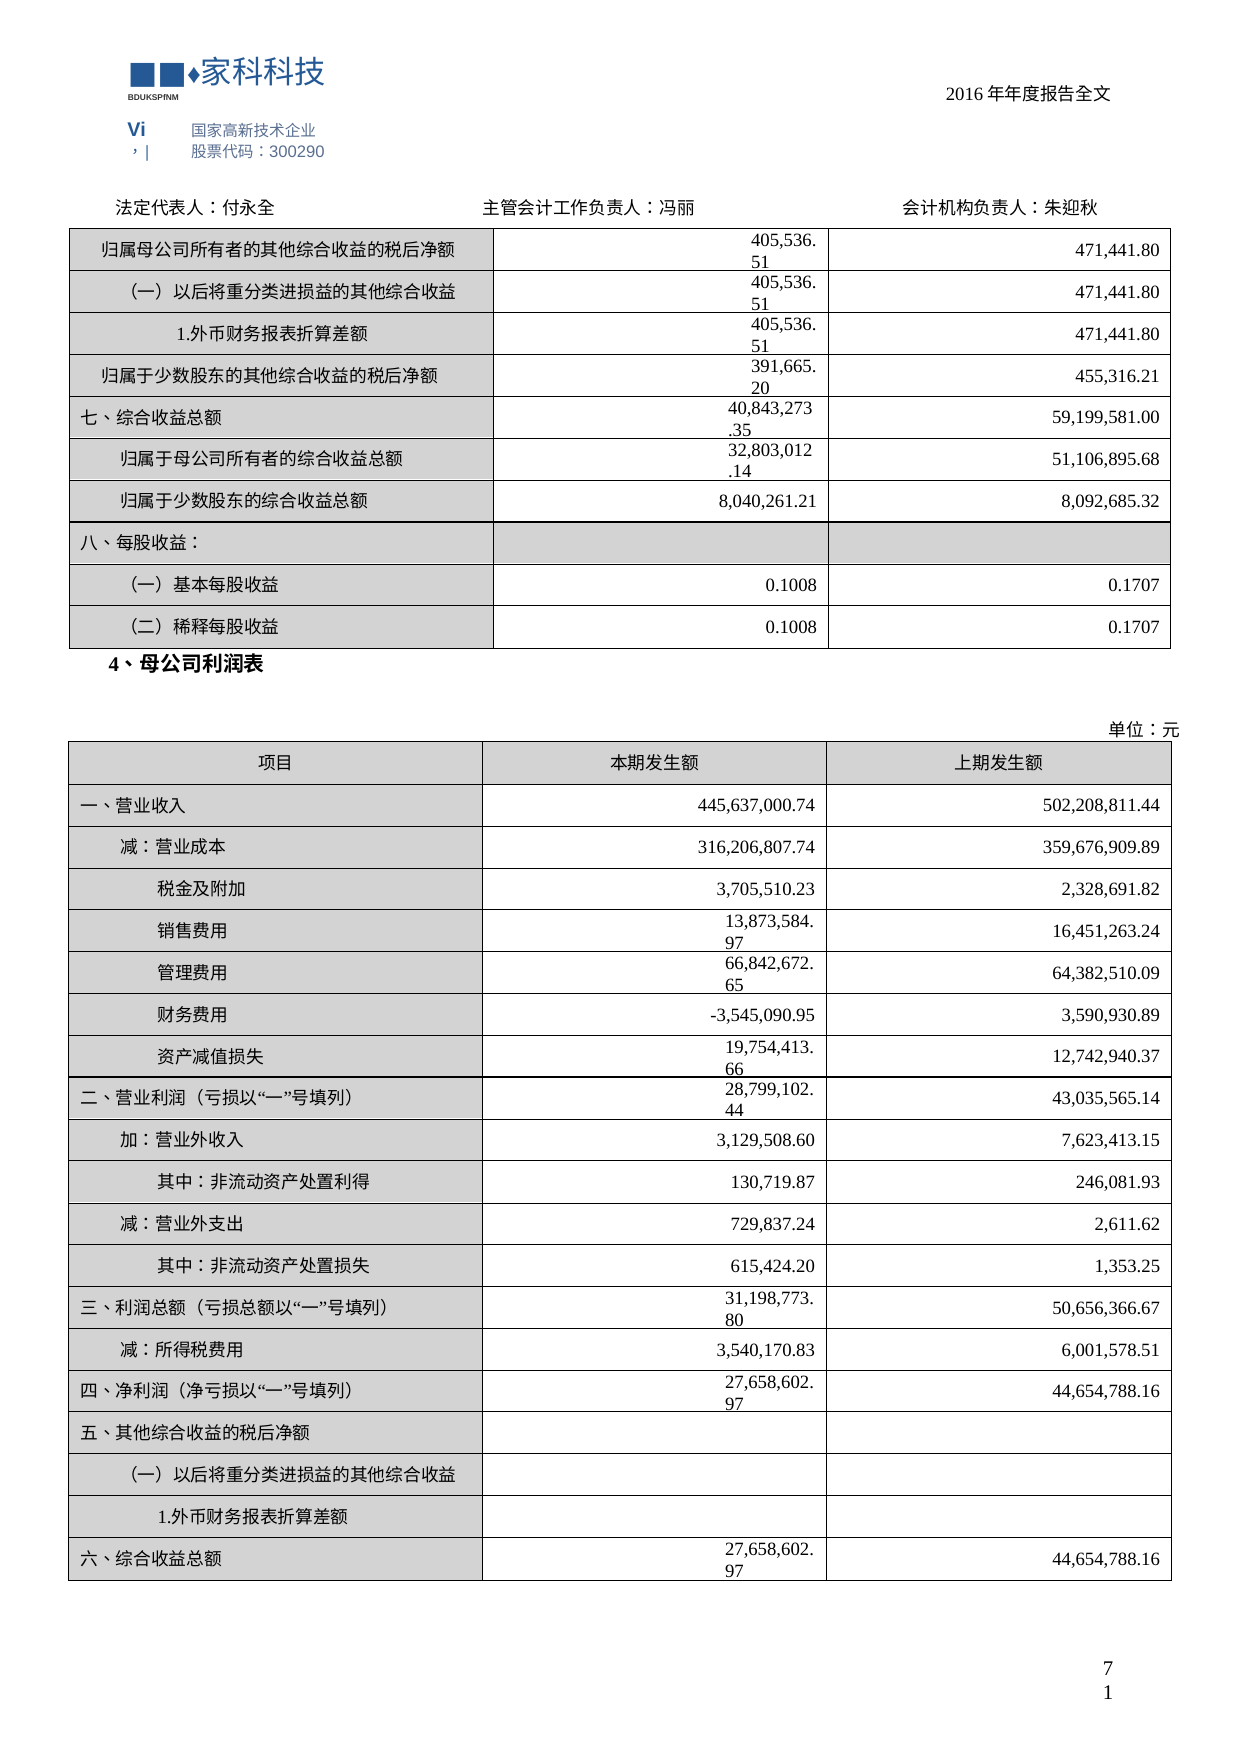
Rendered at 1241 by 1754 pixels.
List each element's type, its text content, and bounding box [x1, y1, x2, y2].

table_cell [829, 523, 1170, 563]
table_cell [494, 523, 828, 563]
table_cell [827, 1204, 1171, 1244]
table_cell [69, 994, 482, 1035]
text 4、母公司利润表 [60, 649, 1179, 677]
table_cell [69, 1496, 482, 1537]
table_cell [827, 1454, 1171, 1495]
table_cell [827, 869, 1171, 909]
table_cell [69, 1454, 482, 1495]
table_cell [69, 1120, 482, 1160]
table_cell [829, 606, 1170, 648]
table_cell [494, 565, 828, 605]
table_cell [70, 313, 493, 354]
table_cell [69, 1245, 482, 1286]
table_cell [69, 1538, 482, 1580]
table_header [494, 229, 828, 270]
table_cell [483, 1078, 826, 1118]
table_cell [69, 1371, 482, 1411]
text 单位：元 [60, 717, 1179, 741]
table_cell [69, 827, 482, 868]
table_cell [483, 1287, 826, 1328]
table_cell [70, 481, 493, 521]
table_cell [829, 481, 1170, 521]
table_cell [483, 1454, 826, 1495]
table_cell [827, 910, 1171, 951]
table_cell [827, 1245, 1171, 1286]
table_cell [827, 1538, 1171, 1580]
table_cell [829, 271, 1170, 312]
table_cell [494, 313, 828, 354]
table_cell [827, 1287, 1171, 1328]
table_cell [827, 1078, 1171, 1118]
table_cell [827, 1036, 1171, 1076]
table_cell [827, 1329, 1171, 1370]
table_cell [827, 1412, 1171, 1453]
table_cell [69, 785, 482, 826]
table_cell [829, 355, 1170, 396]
text Vi 国家高新技术企业 [60, 117, 1179, 141]
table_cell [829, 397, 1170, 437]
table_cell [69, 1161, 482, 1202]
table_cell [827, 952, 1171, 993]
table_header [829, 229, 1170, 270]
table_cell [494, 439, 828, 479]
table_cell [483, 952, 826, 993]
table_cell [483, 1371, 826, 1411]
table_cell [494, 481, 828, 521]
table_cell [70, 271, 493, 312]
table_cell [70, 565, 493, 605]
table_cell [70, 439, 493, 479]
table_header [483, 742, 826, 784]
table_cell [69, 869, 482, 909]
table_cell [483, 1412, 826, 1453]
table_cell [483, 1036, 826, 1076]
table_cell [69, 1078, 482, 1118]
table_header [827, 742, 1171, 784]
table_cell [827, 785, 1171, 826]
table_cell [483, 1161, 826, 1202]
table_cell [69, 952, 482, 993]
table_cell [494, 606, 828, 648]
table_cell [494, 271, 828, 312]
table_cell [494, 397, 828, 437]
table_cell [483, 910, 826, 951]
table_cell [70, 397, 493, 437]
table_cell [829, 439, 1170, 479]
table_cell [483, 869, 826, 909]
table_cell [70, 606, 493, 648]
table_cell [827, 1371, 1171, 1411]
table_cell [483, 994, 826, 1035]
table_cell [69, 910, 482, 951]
text ，| 股票代码：300290 [60, 141, 1179, 162]
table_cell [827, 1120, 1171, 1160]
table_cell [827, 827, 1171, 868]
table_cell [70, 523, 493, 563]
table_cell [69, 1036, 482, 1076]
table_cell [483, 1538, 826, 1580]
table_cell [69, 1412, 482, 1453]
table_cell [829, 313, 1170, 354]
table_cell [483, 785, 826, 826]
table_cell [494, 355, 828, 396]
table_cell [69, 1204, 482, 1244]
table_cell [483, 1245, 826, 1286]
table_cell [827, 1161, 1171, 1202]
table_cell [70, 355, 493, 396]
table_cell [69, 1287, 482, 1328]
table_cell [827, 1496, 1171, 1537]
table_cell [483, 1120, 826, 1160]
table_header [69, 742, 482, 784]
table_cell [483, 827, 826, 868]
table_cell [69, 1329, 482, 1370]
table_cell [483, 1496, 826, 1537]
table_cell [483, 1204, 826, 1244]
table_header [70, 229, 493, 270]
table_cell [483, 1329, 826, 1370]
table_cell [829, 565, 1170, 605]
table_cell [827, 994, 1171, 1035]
